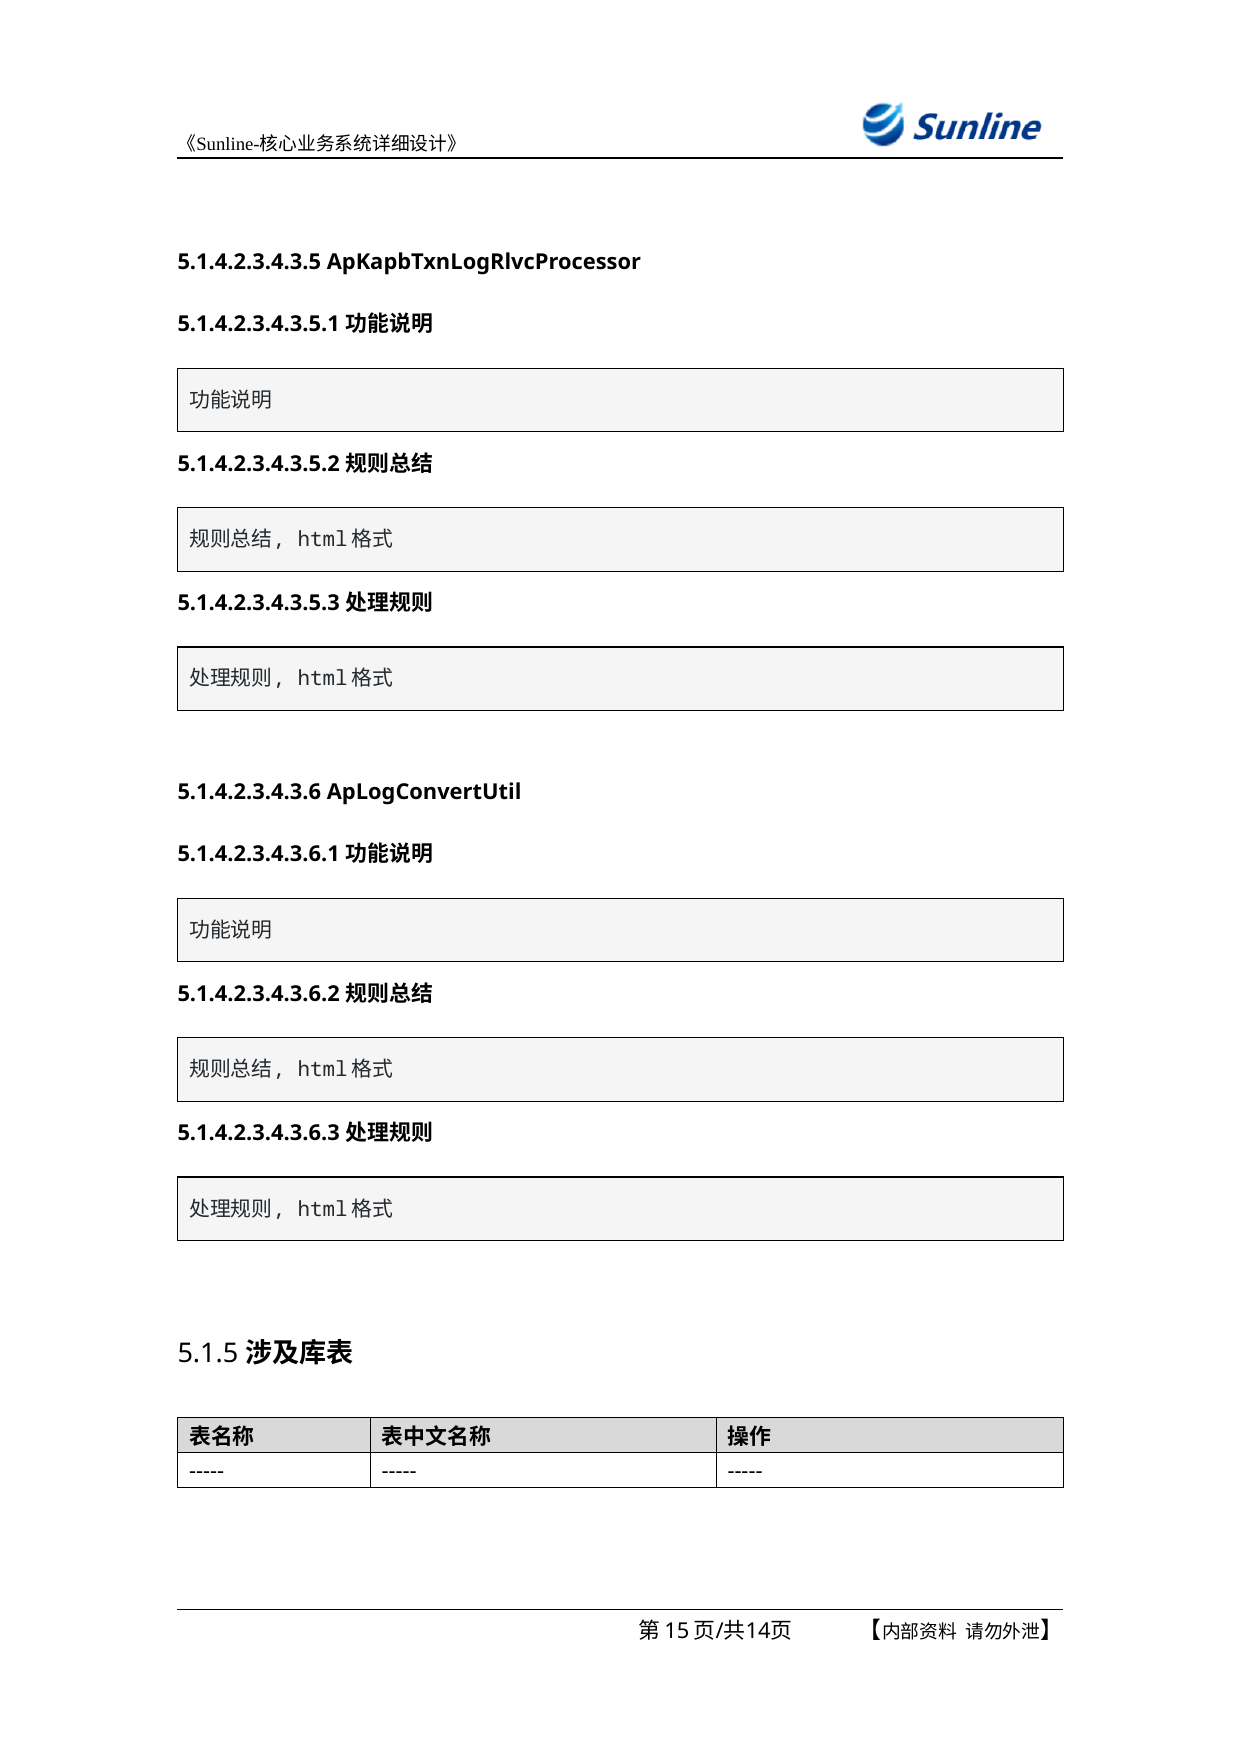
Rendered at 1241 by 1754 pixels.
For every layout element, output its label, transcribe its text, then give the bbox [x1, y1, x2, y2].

text ApLogConvertUtil [177, 774, 1063, 808]
table_header 表名称 [178, 1418, 370, 1452]
table_header 处理规则, html格式 [178, 1178, 1063, 1240]
picture [856, 95, 1043, 150]
text 处理规则 [177, 1114, 1063, 1148]
table_header 操作 [717, 1418, 1063, 1452]
table_header 功能说明 [178, 369, 1063, 431]
text 功能说明 [177, 305, 1063, 339]
table_header 规则总结, html格式 [178, 508, 1063, 571]
text 功能说明 [177, 835, 1063, 869]
text 处理规则 [177, 584, 1063, 618]
table_cell ----- [717, 1453, 1063, 1487]
text 规则总结 [177, 975, 1063, 1009]
text 规则总结 [177, 445, 1063, 479]
table_header 规则总结, html格式 [178, 1038, 1063, 1101]
text ApKapbTxnLogRlvcProcessor [177, 244, 1063, 278]
table_header 功能说明 [178, 899, 1063, 961]
text 涉及库表 [177, 1317, 1063, 1384]
table_cell ----- [178, 1453, 370, 1487]
table_header 表中文名称 [371, 1418, 716, 1452]
table_cell ----- [371, 1453, 716, 1487]
table_header 处理规则, html格式 [178, 648, 1063, 710]
